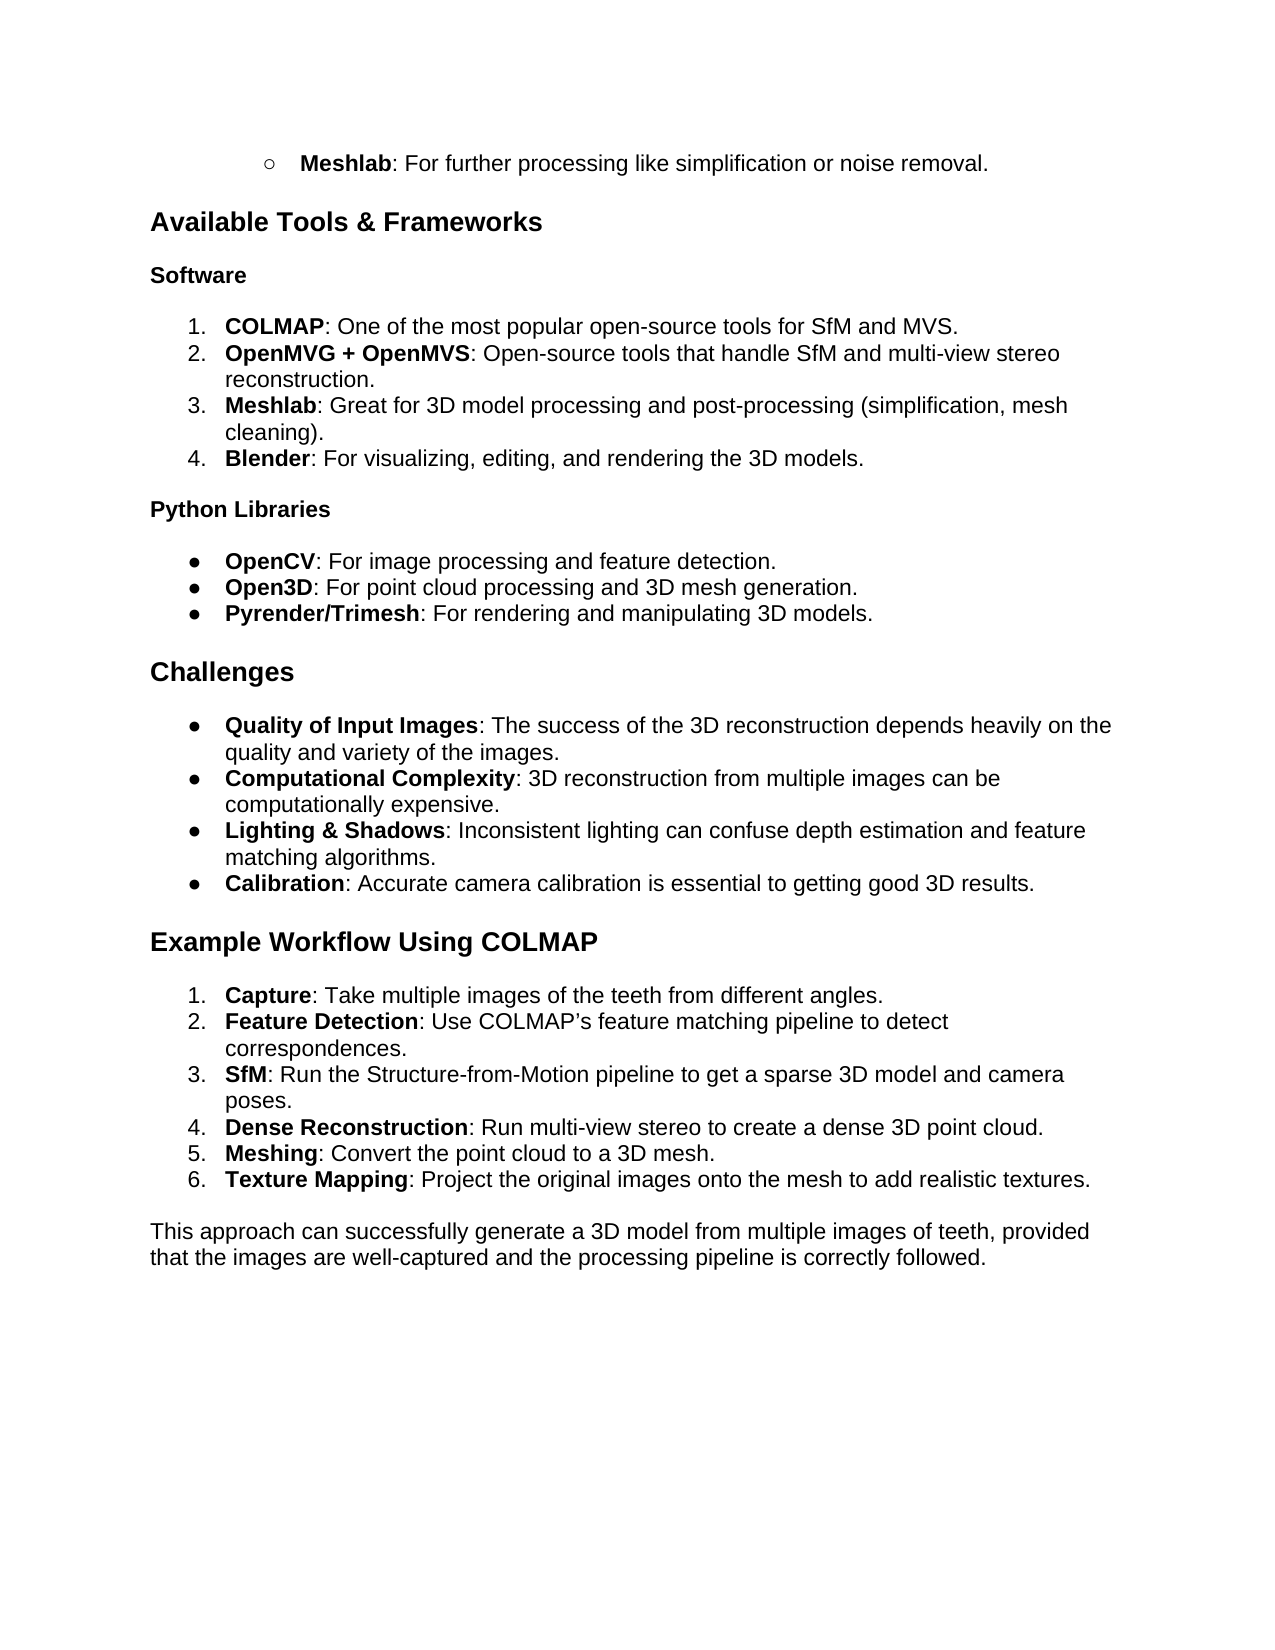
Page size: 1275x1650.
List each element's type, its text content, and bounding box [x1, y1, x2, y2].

list Dense Reconstruction: Run multi-view stereo to create a dense 3D point cloud. [187, 1114, 1125, 1140]
list Calibration: Accurate camera calibration is essential to getting good 3D results. [187, 870, 1125, 897]
subtitle Example Workflow Using COLMAP [150, 926, 1125, 957]
subtitle Python Libraries [150, 496, 1125, 523]
list Blender: For visualizing, editing, and rendering the 3D models. [187, 445, 1125, 471]
subtitle Challenges [150, 656, 1125, 687]
list OpenMVG + OpenMVS: Open-source tools that handle SfM and multi-view stereo reconstruction. [187, 339, 1125, 392]
list OpenCV: For image processing and feature detection. [187, 548, 1125, 574]
subtitle Software [150, 262, 1125, 288]
list Feature Detection: Use COLMAP’s feature matching pipeline to detect correspondences. [187, 1008, 1125, 1061]
list Meshlab: Great for 3D model processing and post-processing (simplification, mesh cleaning). [187, 392, 1125, 445]
list Meshlab: For further processing like simplification or noise removal. [262, 150, 1125, 176]
list COLMAP: One of the most popular open-source tools for SfM and MVS. [187, 313, 1125, 339]
list SfM: Run the Structure-from-Motion pipeline to get a sparse 3D model and camera poses. [187, 1061, 1125, 1114]
text This approach can successfully generate a 3D model from multiple images of teeth, provided that the images are well-captured and the processing pipeline is correctly followed. [150, 1218, 1125, 1271]
list Open3D: For point cloud processing and 3D mesh generation. [187, 574, 1125, 600]
list Lighting & Shadows: Inconsistent lighting can confuse depth estimation and feature matching algorithms. [187, 817, 1125, 870]
list Texture Mapping: Project the original images onto the mesh to add realistic textures. [187, 1166, 1125, 1193]
list Computational Complexity: 3D reconstruction from multiple images can be computationally expensive. [187, 765, 1125, 817]
list Meshing: Convert the point cloud to a 3D mesh. [187, 1140, 1125, 1166]
list Quality of Input Images: The success of the 3D reconstruction depends heavily on the quality and variety of the images. [187, 712, 1125, 765]
list Capture: Take multiple images of the teeth from different angles. [187, 982, 1125, 1008]
list Pyrender/Trimesh: For rendering and manipulating 3D models. [187, 600, 1125, 627]
subtitle Available Tools & Frameworks [150, 206, 1125, 237]
